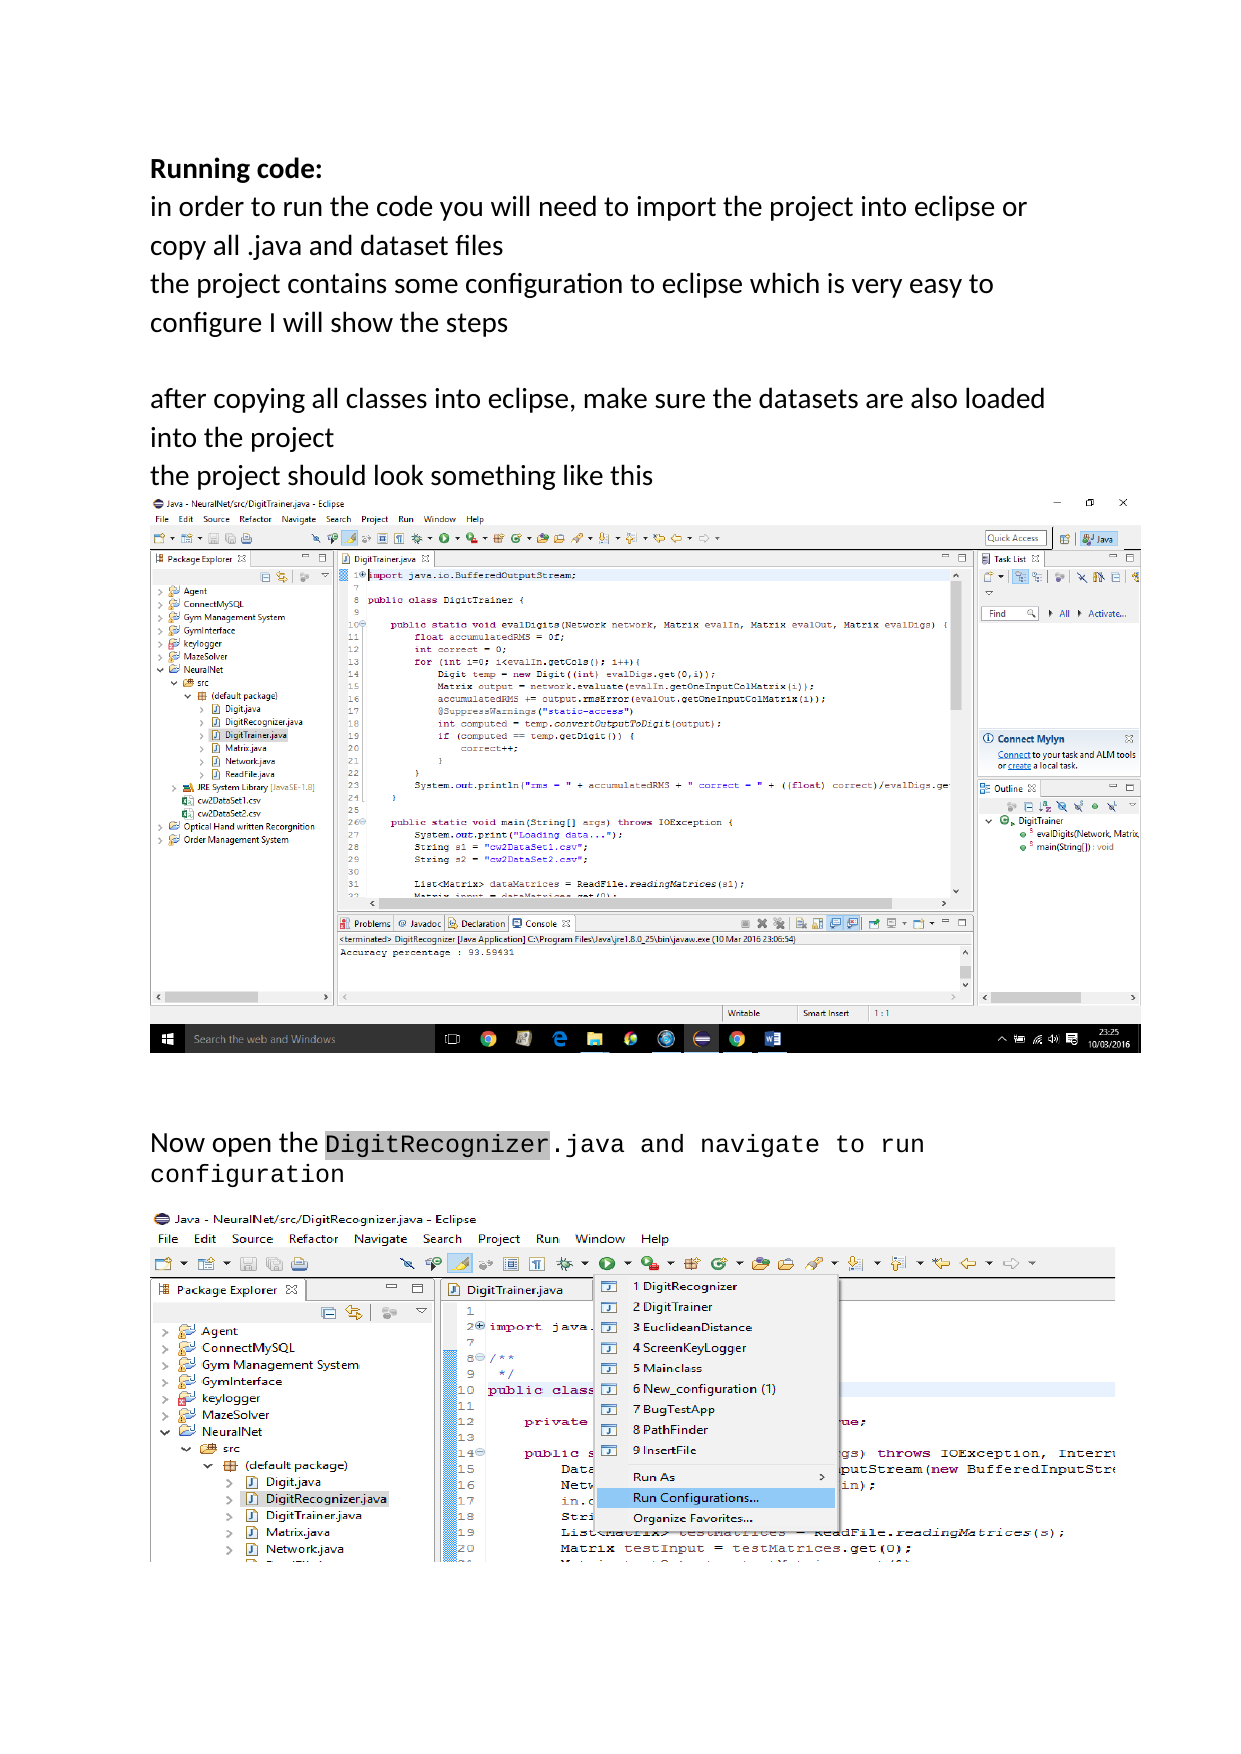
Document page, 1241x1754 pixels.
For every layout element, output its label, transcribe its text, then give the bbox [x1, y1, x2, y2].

text Running code: in order to run the code you will need to import the project into eclipse or copy all .java and dataset files the project contains some configuration to eclipse which is very easy to configure I will show the steps after copying all classes into eclipse, make sure the datasets are also loaded into the project the project should look something like this [150, 150, 1090, 495]
picture [150, 495, 1141, 1053]
picture [150, 1209, 1116, 1562]
text Now open the DigitRecognizer.java and navigate to run configuration [150, 1124, 1090, 1190]
